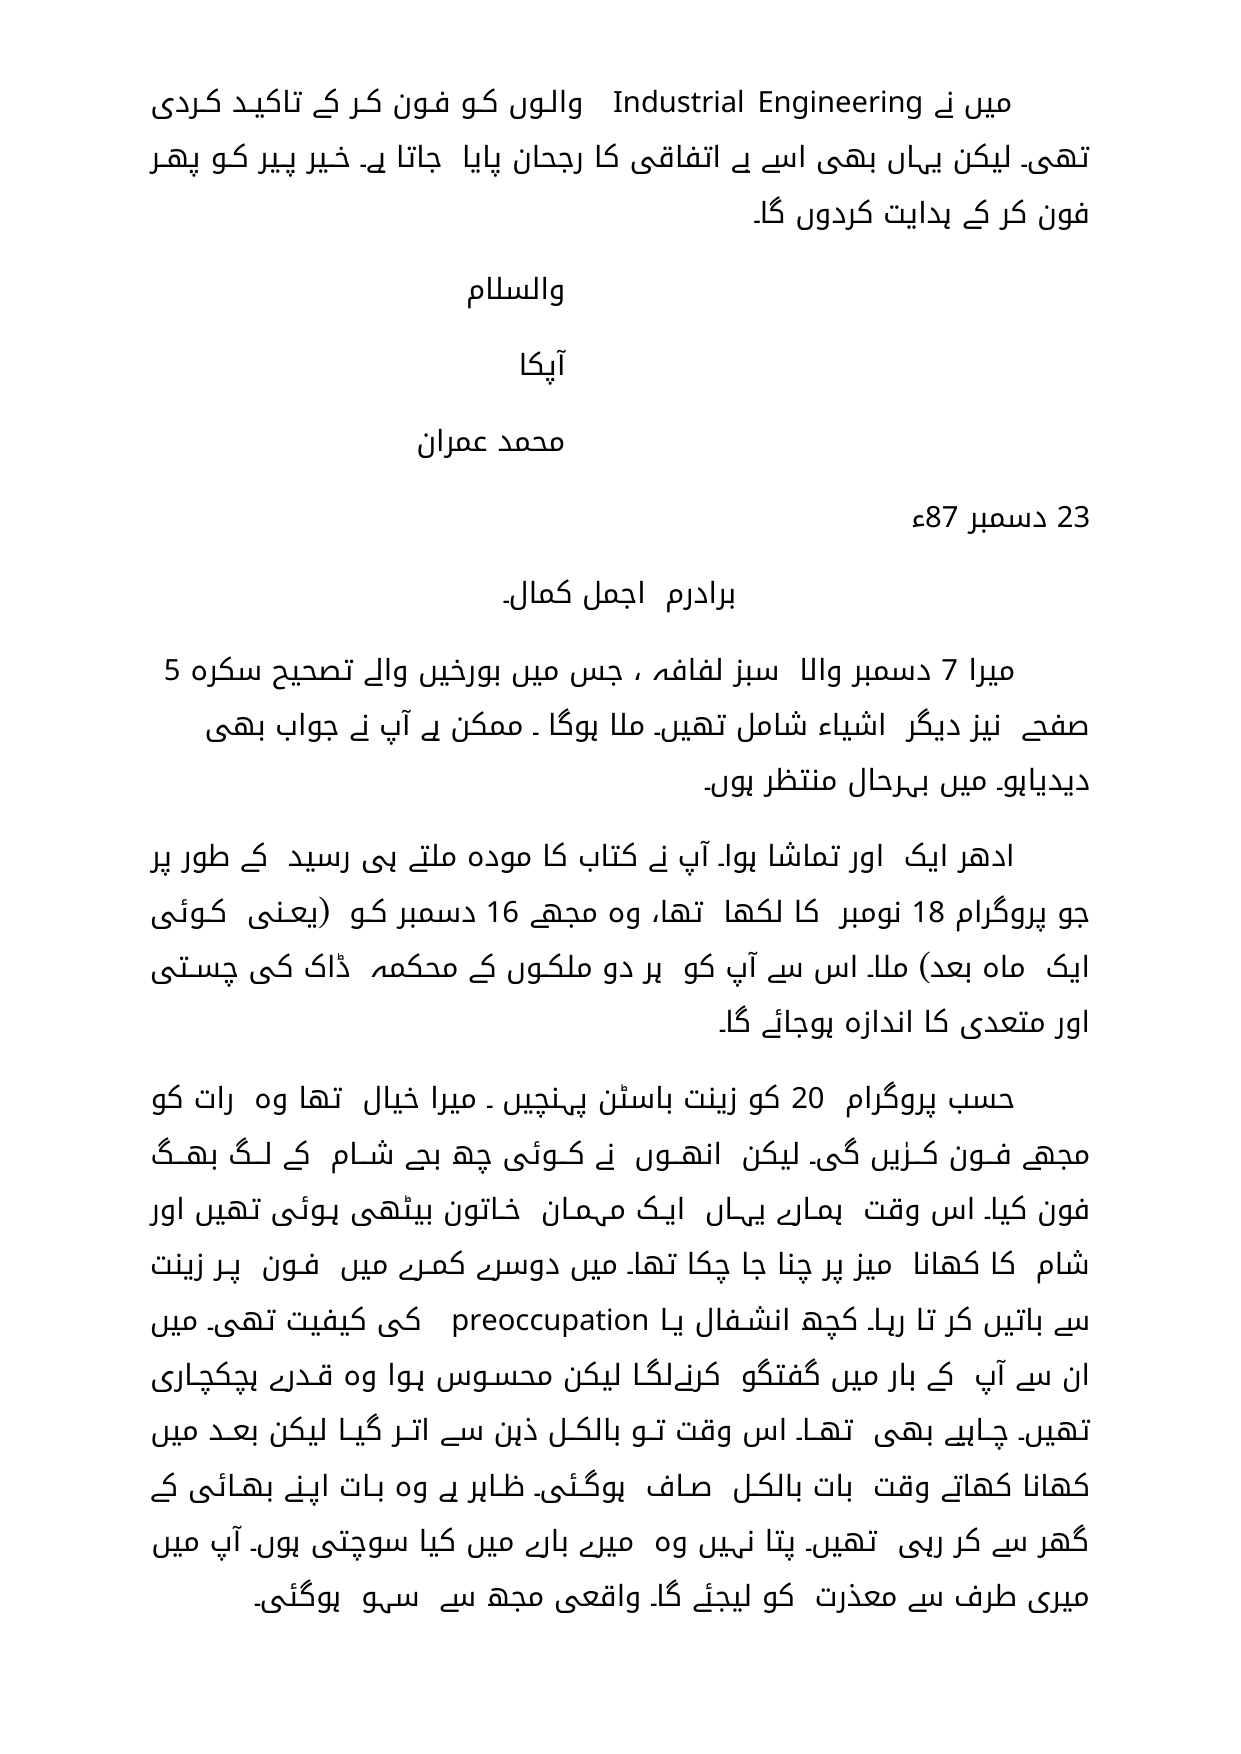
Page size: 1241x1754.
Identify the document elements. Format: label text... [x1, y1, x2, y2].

text والسلام [150, 262, 1090, 317]
text حسب پروگرام 20 کو زینت باسٹن پہنچیں ۔ میرا خیال تھا وہ رات کو مجھے فون کرٰیں گی۔ لیکن انھوں نے کوئی چھ بجے شام کے لگ بھگ فون کیا۔ اس وقت ہمارے یہاں ایک مہمان خاتون بیٹھی ہوئی تھیں اور شام کا کھانا میز پر چنا جا چکا تھا۔ میں دوسرے کمرے میں فون پر زینت سے باتیں کر تا رہا۔ کچھ انشفال یا preoccupation کی کیفیت تھی۔ میں ان سے آپ کے بار میں گفتگو کرنےلگا لیکن محسوس ہوا وہ قدرے ہچکچاری تھیں۔ چاہیے بھی تھا۔ اس وقت تو بالکل ذہن سے اتر گیا لیکن بعد میں کھانا کھاتے وقت بات بالکل صاف ہوگئی۔ ظاہر ہے وہ بات اپنے بھائی کے گھر سے کر رہی تھیں۔ پتا نہیں وہ میرے بارے میں کیا سوچتی ہوں۔ آپ میں میری طرف سے معذرت کو لیجئے گا۔ واقعی مجھ سے سہو ہوگئی۔ [150, 1071, 1090, 1624]
text ادھر ایک اور تماشا ہوا۔ آپ نے کتاب کا مودہ ملتے ہی رسید کے طور پر جو پروگرام 18 نومبر کا لکھا تھا، وہ مجھے 16 دسمبر کو (یعنی کوئی ایک ماہ بعد) ملا۔ اس سے آپ کو ہر دو ملکوں کے محکمہ ڈاک کی چستی اور متعدی کا اندازہ ہوجائے گا۔ [150, 829, 1090, 1051]
text برادرم اجمل کمال۔ [150, 566, 1090, 622]
text میرا 7 دسمبر والا سبز لفافہ ، جس میں بورخیں والے تصحیح سکرہ 5 صفحے نیز دیگر اشیاء شامل تھیں۔ ملا ہوگا ۔ ممکن ہے آپ نے جواب بھی دیدیاہو۔ میں بہرحال منتظر ہوں۔ [150, 642, 1090, 808]
text 23 دسمبر 87ء [150, 490, 1090, 546]
text آپکا [150, 338, 1090, 393]
text محمد عمران [150, 414, 1090, 469]
text میں نے Industrial Engineering والوں کو فون کر کے تاکید کردی تھی۔ لیکن یہاں بھی اسے بے اتفاقی کا رجحان پایا جاتا ہے۔ خیر پیر کو پھر فون کر کے ہدایت کردوں گا۔ [150, 75, 1090, 241]
